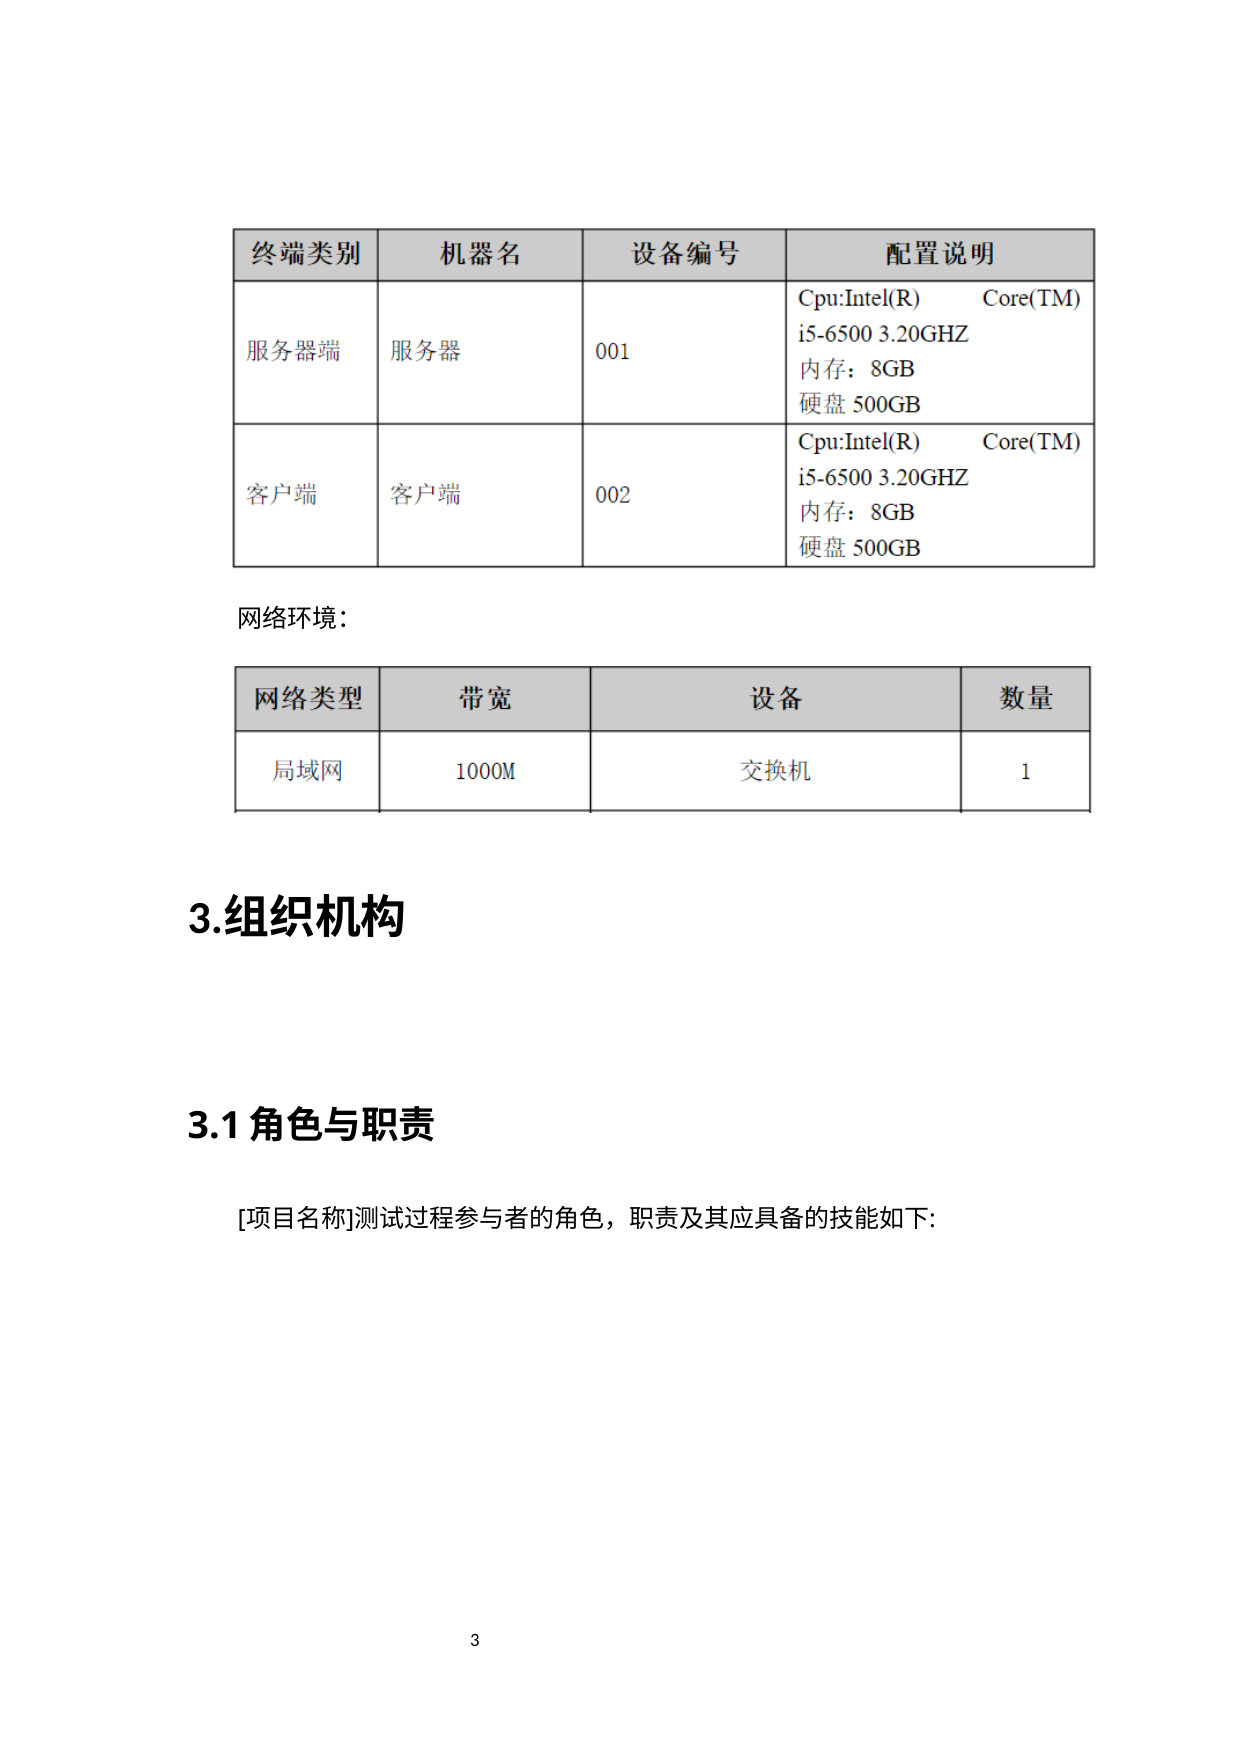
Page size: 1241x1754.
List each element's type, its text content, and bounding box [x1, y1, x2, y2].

subtitle [项目名称]测试过程参与者的角色，职责及其应具备的技能如下: [187, 1184, 1053, 1249]
text 网络环境： [187, 584, 1053, 649]
picture [231, 226, 1097, 571]
picture [231, 666, 1096, 813]
subtitle 3.1角色与职责 [187, 1089, 1053, 1154]
subtitle 3.组织机构 [187, 865, 1053, 962]
